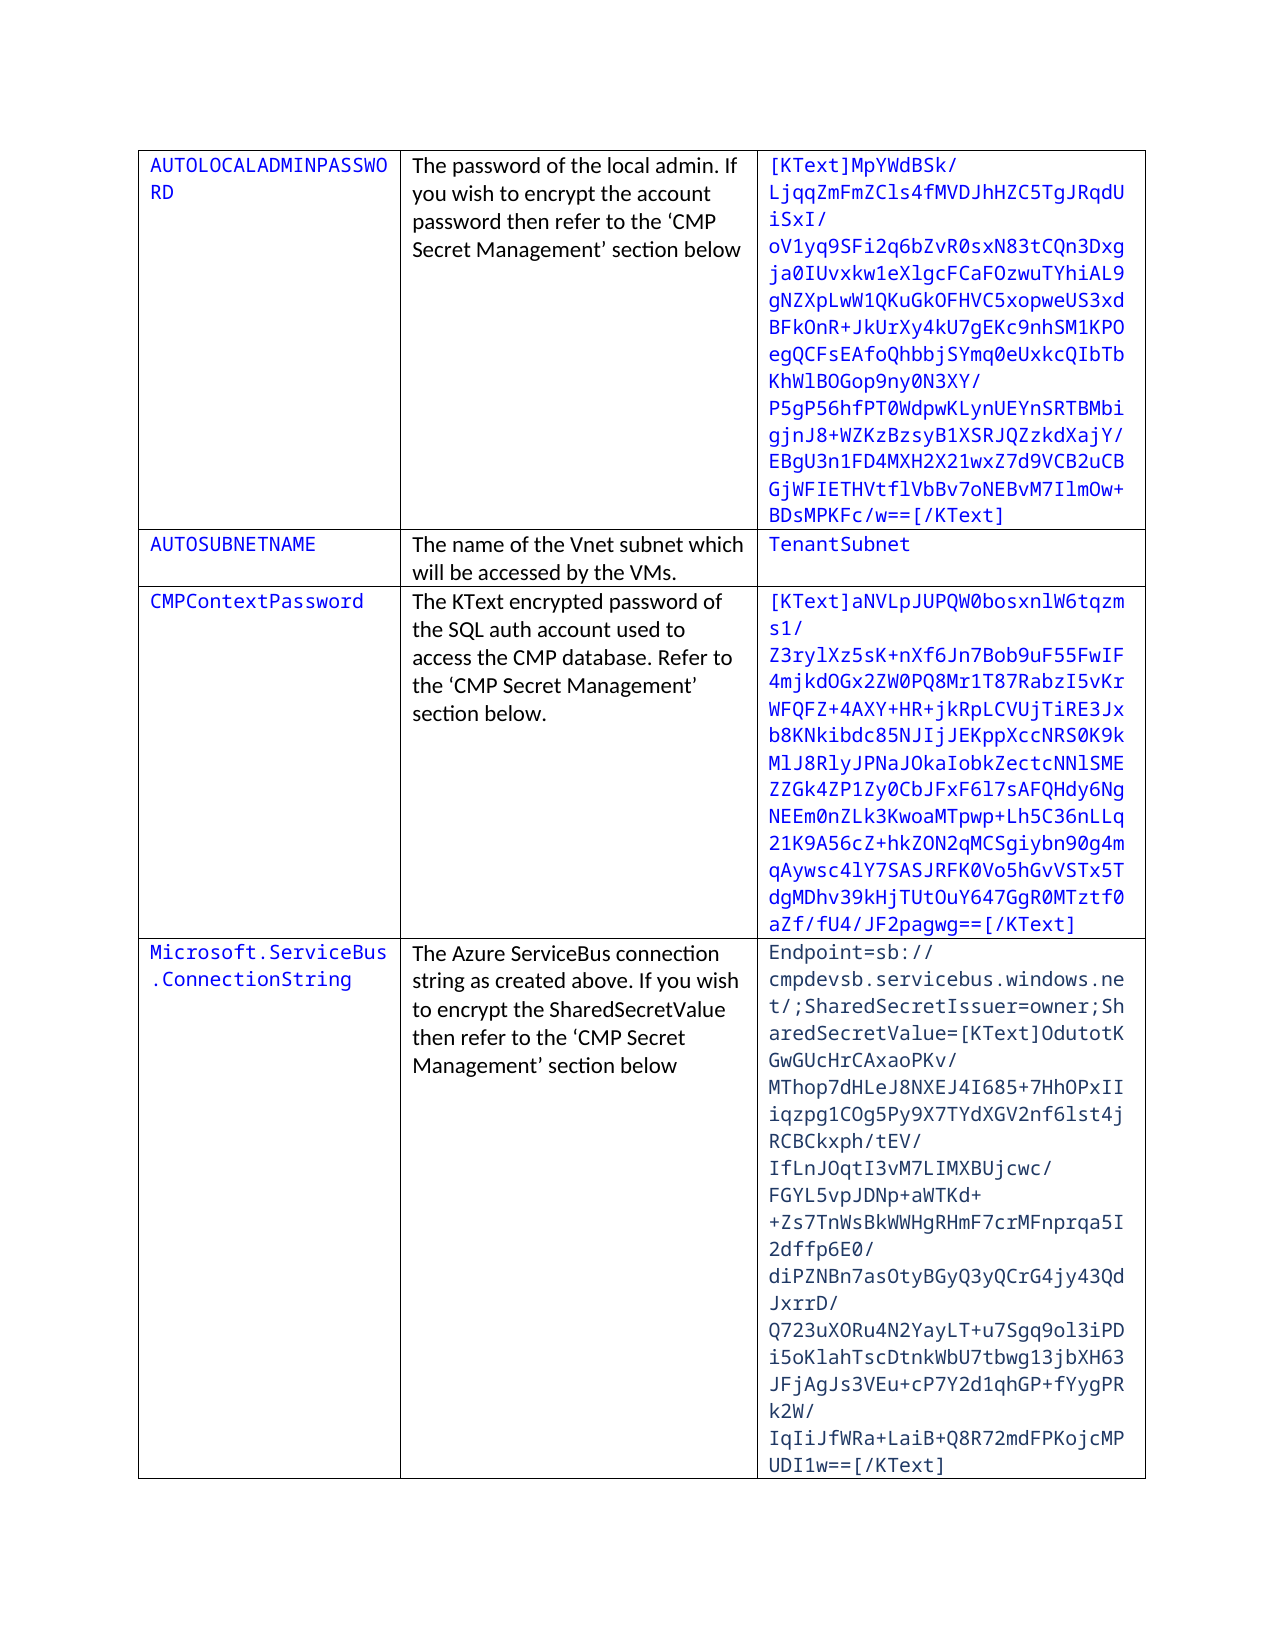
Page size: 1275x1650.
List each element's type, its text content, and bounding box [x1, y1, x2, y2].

table_cell [KText]MpYWdBSk/LjqqZmFmZCls4fMVDJhHZC5TgJRqdUiSxI/oV1yq9SFi2q6bZvR0sxN83tCQn3Dxgja0IUvxkw1eXlgcFCaFOzwuTYhiAL9gNZXpLwW1QKuGkOFHVC5xopweUS3xdBFkOnR+JkUrXy4kU7gEKc9nhSM1KPOegQCFsEAfoQhbbjSYmq0eUxkcQIbTbKhWlBOGop9ny0N3XY/P5gP56hfPT0WdpwKLynUEYnSRTBMbigjnJ8+WZKzBzsyB1XSRJQZzkdXajY/EBgU3n1FD4MXH2X21wxZ7d9VCB2uCBGjWFIETHVtflVbBv7oNEBvM7IlmOw+BDsMPKFc/w==[/KText] [758, 151, 1145, 529]
table_cell [KText]aNVLpJUPQW0bosxnlW6tqzms1/Z3rylXz5sK+nXf6Jn7Bob9uF55FwIF4mjkdOGx2ZW0PQ8Mr1T87RabzI5vKrWFQFZ+4AXY+HR+jkRpLCVUjTiRE3Jxb8KNkibdc85NJIjJEKppXccNRS0K9kMlJ8RlyJPNaJOkaIobkZectcNNlSMEZZGk4ZP1Zy0CbJFxF6l7sAFQHdy6NgNEEm0nZLk3KwoaMTpwp+Lh5C36nLLq21K9A56cZ+hkZON2qMCSgiybn90g4mqAywsc4lY7SASJRFK0Vo5hGvVSTx5TdgMDhv39kHjTUtOuY647GgR0MTztf0aZf/fU4/JF2pagwg==[/KText] [758, 587, 1145, 938]
table_cell AUTOSUBNETNAME [139, 530, 400, 586]
table_cell The KText encrypted password of the SQL auth account used to access the CMP database. Refer to the ‘CMP Secret Management’ section below. [401, 587, 757, 938]
table_cell The name of the Vnet subnet which will be accessed by the VMs. [401, 530, 757, 586]
table_cell The Azure ServiceBus connection string as created above. If you wish to encrypt the SharedSecretValue then refer to the ‘CMP Secret Management’ section below [401, 939, 757, 1478]
table_cell Endpoint=sb://cmpdevsb.servicebus.windows.net/;SharedSecretIssuer=owner;SharedSecretValue=[KText]OdutotKGwGUcHrCAxaoPKv/MThop7dHLeJ8NXEJ4I685+7HhOPxIIiqzpg1COg5Py9X7TYdXGV2nf6lst4jRCBCkxph/tEV/IfLnJOqtI3vM7LIMXBUjcwc/FGYL5vpJDNp+aWTKd++Zs7TnWsBkWWHgRHmF7crMFnprqa5I2dffp6E0/diPZNBn7asOtyBGyQ3yQCrG4jy43QdJxrrD/Q723uXORu4N2YayLT+u7Sgq9ol3iPDi5oKlahTscDtnkWbU7tbwg13jbXH63JFjAgJs3VEu+cP7Y2d1qhGP+fYygPRk2W/IqIiJfWRa+LaiB+Q8R72mdFPKojcMPUDI1w==[/KText] [758, 939, 1145, 1478]
table_cell CMPContextPassword [139, 587, 400, 938]
table_cell Microsoft.ServiceBus.ConnectionString [139, 939, 400, 1478]
table_cell AUTOLOCALADMINPASSWORD [139, 151, 400, 529]
table_cell The password of the local admin. If you wish to encrypt the account password then refer to the ‘CMP Secret Management’ section below [401, 151, 757, 529]
table_cell TenantSubnet [758, 530, 1145, 586]
